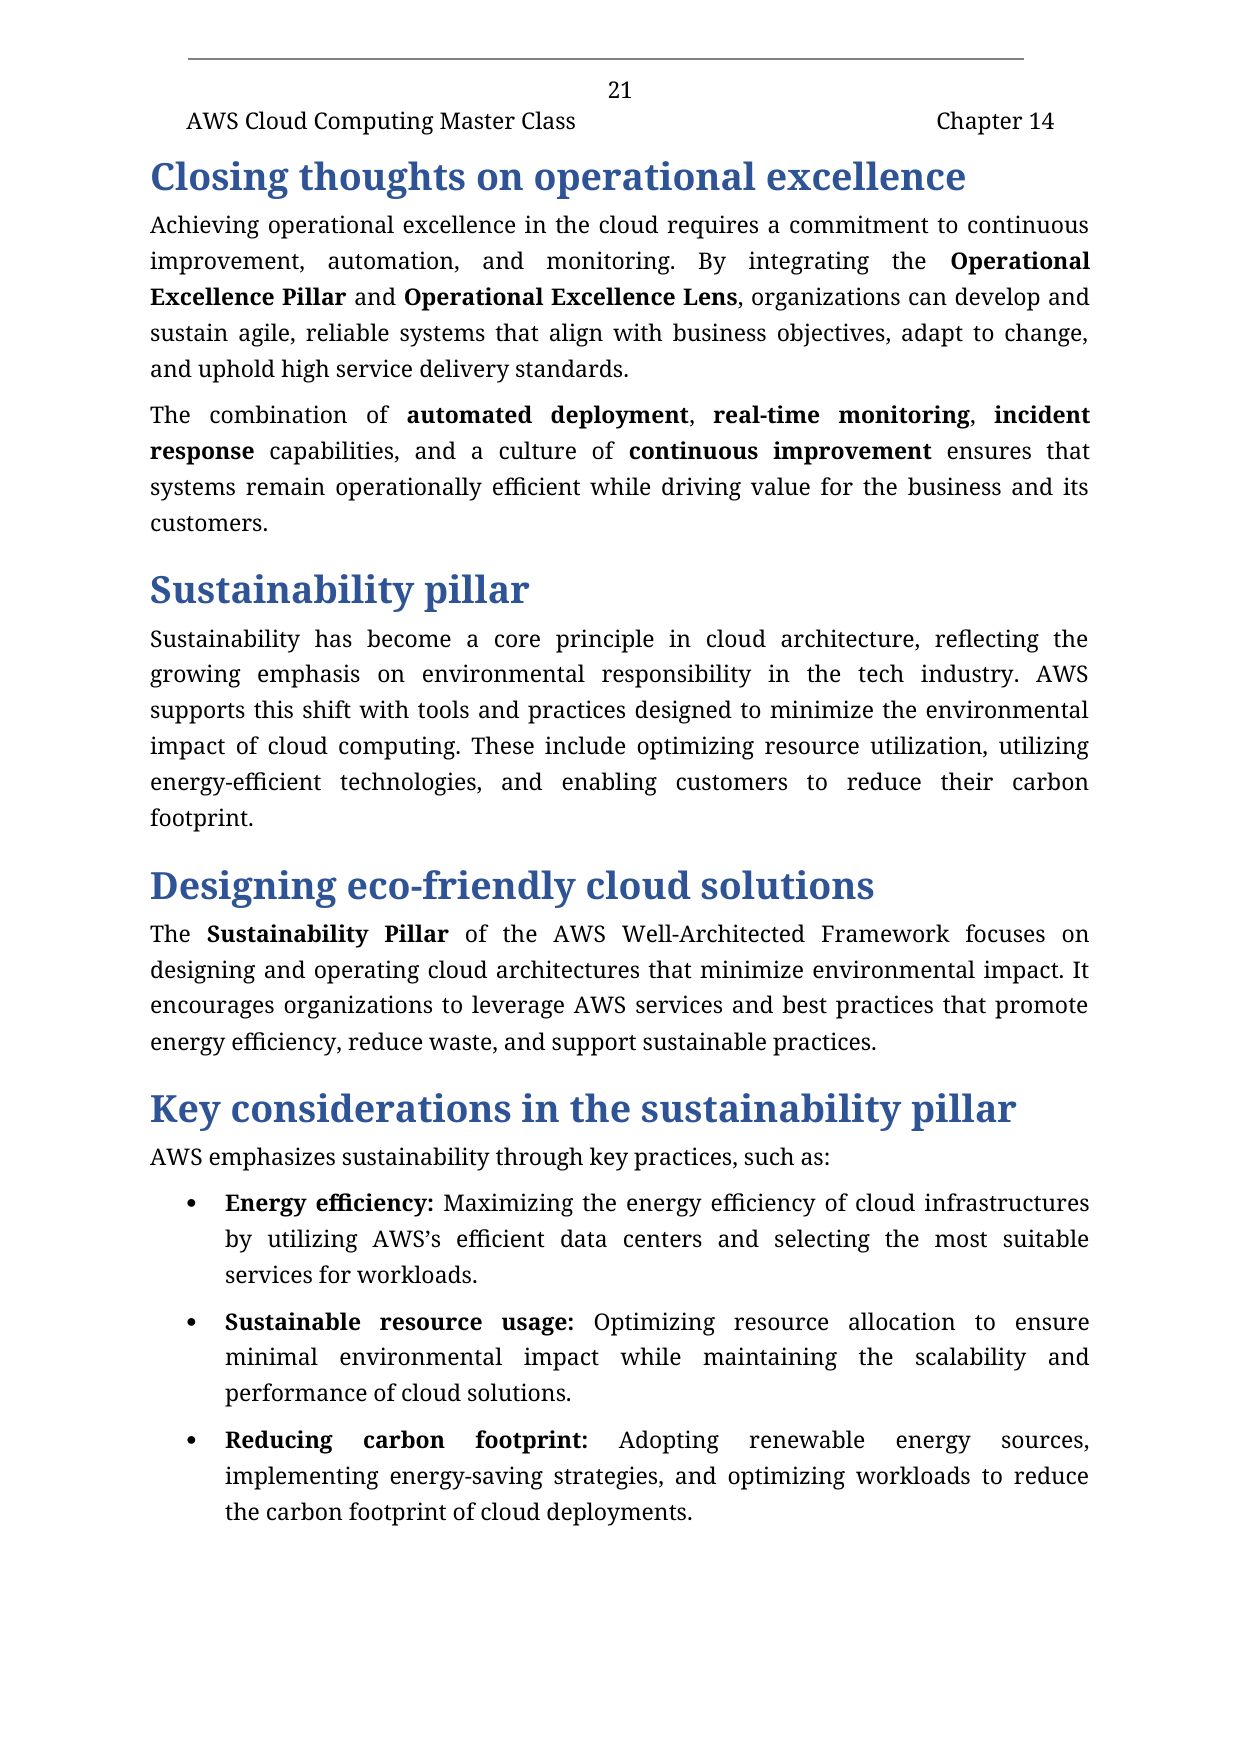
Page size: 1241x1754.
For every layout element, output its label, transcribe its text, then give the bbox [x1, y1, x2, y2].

text AWS emphasizes sustainability through key practices, such as: [150, 1141, 1090, 1172]
list Reducing carbon footprint: Adopting renewable energy sources, implementing energy-saving strategies, and optimizing workloads to reduce the carbon footprint of cloud deployments. [187, 1424, 1090, 1527]
subtitle Designing eco-friendly cloud solutions [150, 859, 1090, 910]
list Sustainable resource usage: Optimizing resource allocation to ensure minimal environmental impact while maintaining the scalability and performance of cloud solutions. [187, 1305, 1090, 1408]
subtitle Closing thoughts on operational excellence [150, 151, 1090, 202]
subtitle Key considerations in the sustainability pillar [150, 1082, 1090, 1133]
list Energy efficiency: Maximizing the energy efficiency of cloud infrastructures by utilizing AWS’s efficient data centers and selecting the most suitable services for workloads. [187, 1187, 1090, 1290]
text The Sustainability Pillar of the AWS Well-Architected Framework focuses on designing and operating cloud architectures that minimize environmental impact. It encourages organizations to leverage AWS services and best practices that promote energy efficiency, reduce waste, and support sustainable practices. [150, 918, 1090, 1057]
text Achieving operational excellence in the cloud requires a commitment to continuous improvement, automation, and monitoring. By integrating the Operational Excellence Pillar and Operational Excellence Lens, organizations can develop and sustain agile, reliable systems that align with business objectives, adapt to change, and uphold high service delivery standards. [150, 209, 1090, 384]
text The combination of automated deployment, real-time monitoring, incident response capabilities, and a culture of continuous improvement ensures that systems remain operationally efficient while driving value for the business and its customers. [150, 399, 1090, 538]
text Sustainability has become a core principle in cloud architecture, reflecting the growing emphasis on environmental responsibility in the tech industry. AWS supports this shift with tools and practices designed to minimize the environmental impact of cloud computing. These include optimizing resource utilization, utilizing energy-efficient technologies, and enabling customers to reduce their carbon footprint. [150, 622, 1090, 833]
subtitle Sustainability pillar [150, 564, 1090, 615]
